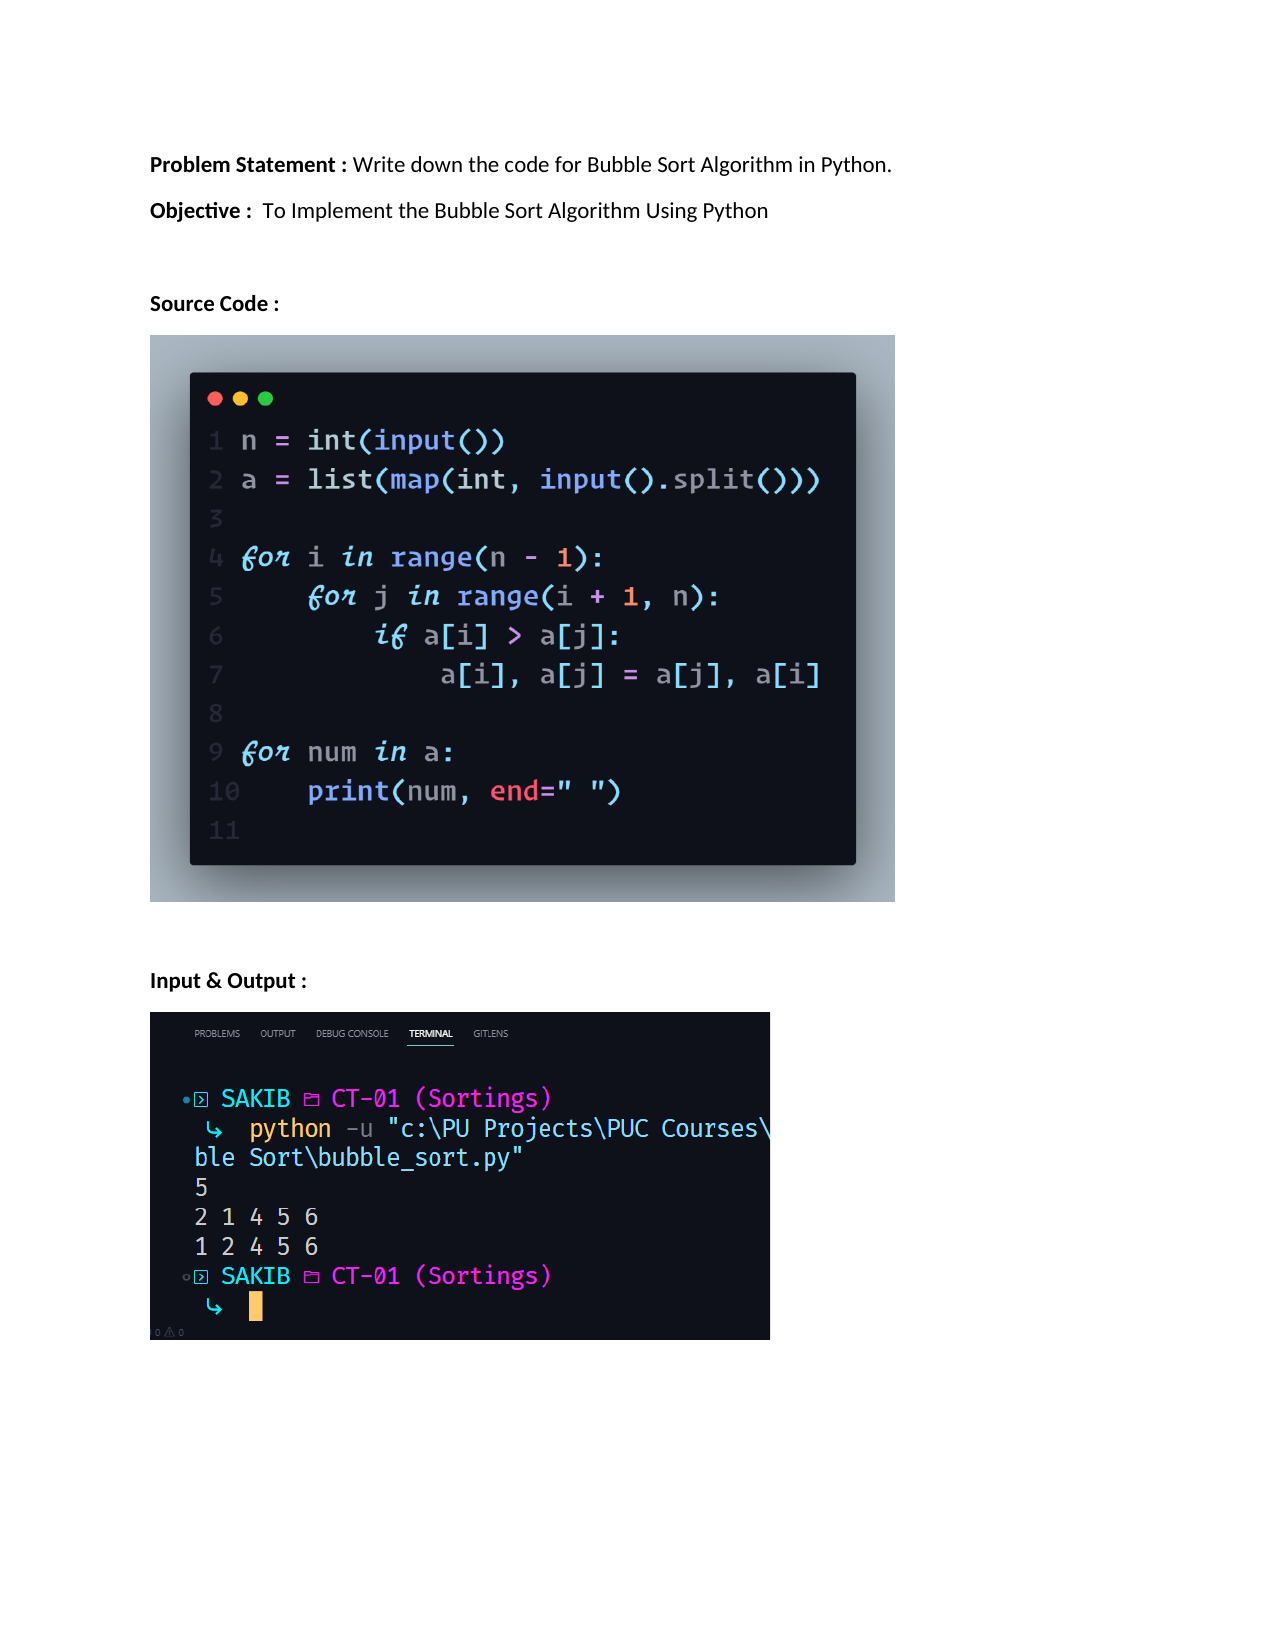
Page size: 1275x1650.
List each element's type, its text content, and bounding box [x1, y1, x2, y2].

text Source Code : [150, 289, 1125, 317]
picture [150, 1012, 771, 1340]
picture [150, 335, 895, 902]
text Problem Statement : Write down the code for Bubble Sort Algorithm in Python. [150, 150, 1125, 178]
text Objective : To Implement the Bubble Sort Algorithm Using Python [150, 196, 1125, 224]
text Input & Output : [150, 966, 1125, 994]
